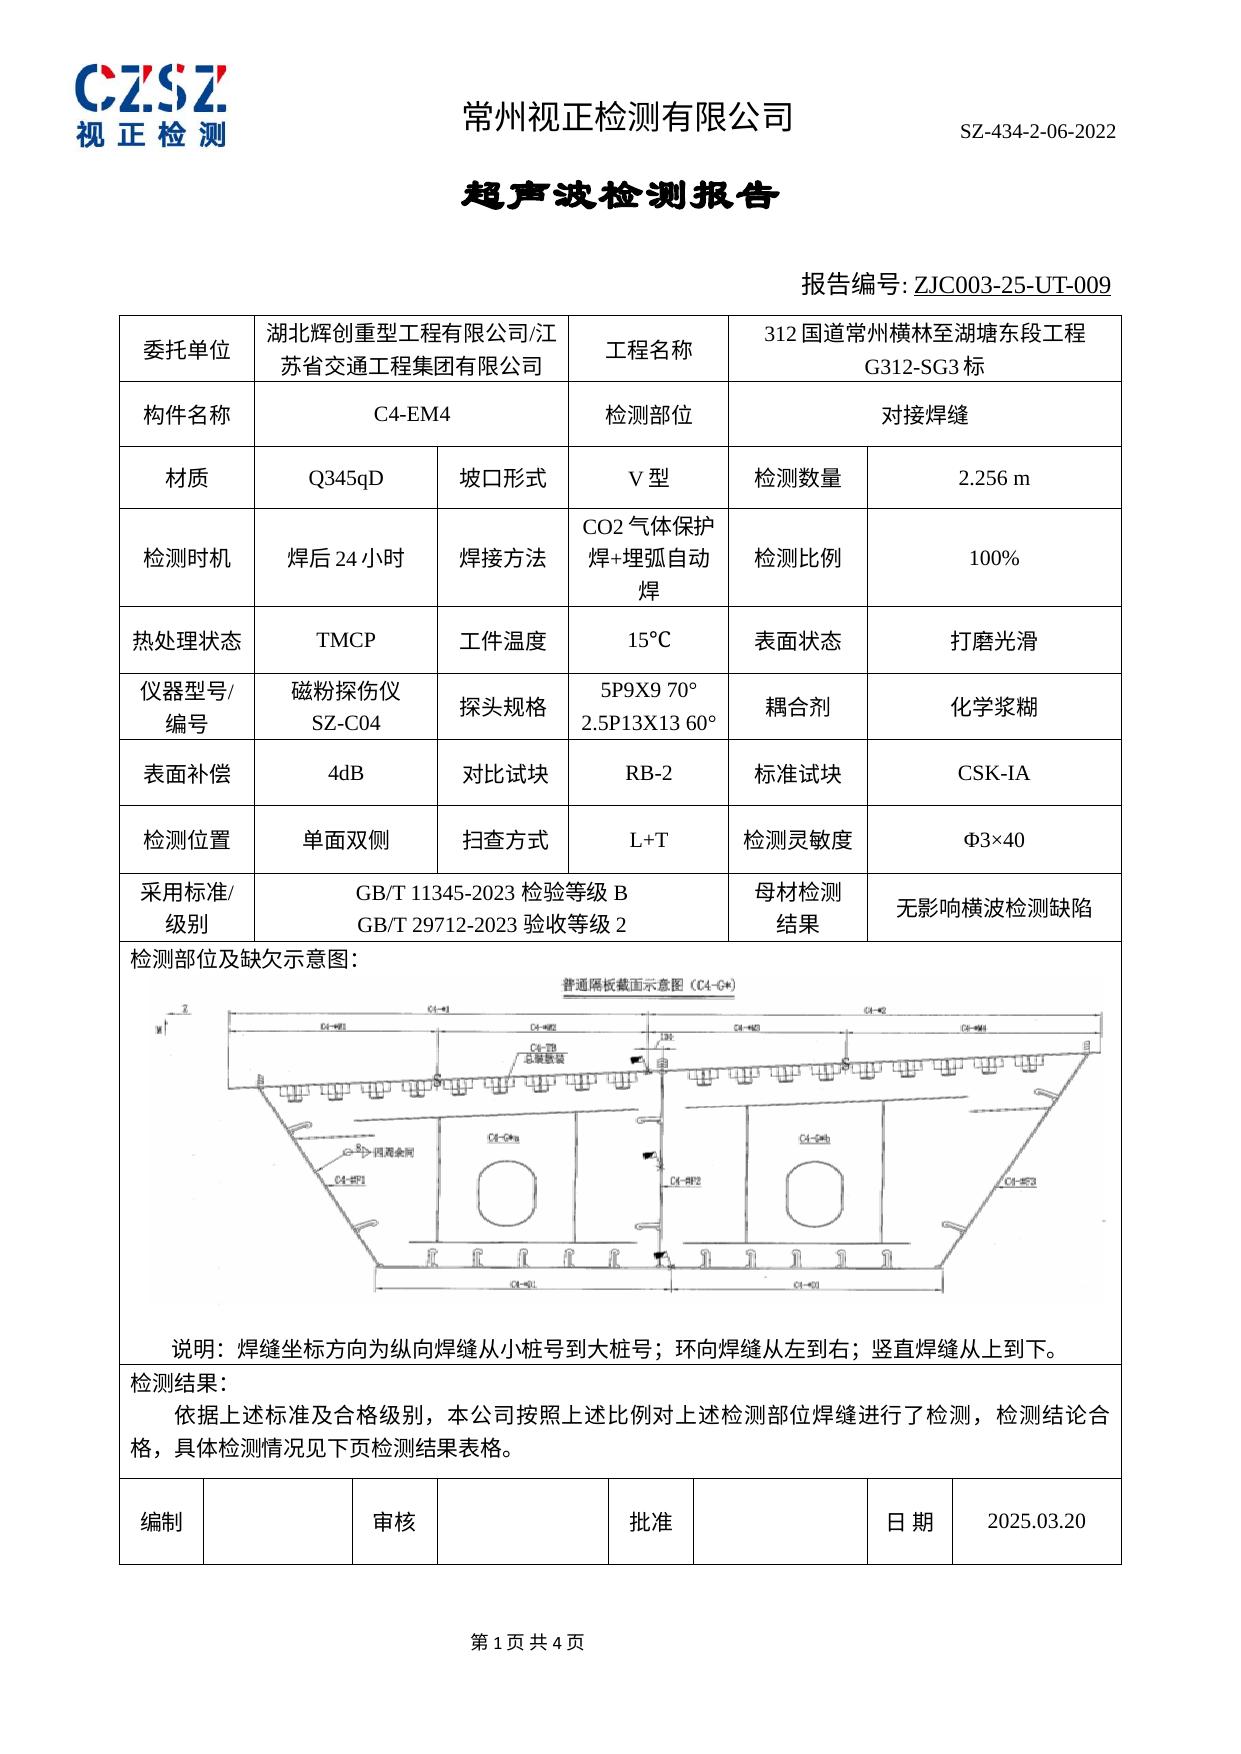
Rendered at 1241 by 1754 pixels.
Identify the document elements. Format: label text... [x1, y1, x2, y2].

table_cell 采用标准/ 级别 [120, 874, 254, 941]
table_cell V型 [569, 447, 728, 507]
table_cell 表面补偿 [120, 740, 254, 805]
table_cell Q345qD [255, 447, 437, 507]
table_cell 标准试块 [729, 740, 867, 805]
table_cell 打磨光滑 [868, 607, 1121, 672]
table_cell 检测时机 [120, 509, 254, 606]
table_cell 检测数量 [729, 447, 867, 507]
picture [149, 974, 1106, 1306]
table_cell 检测部位及缺欠示意图： 说明：焊缝坐标方向为纵向焊缝从小桩号到大桩号；环向焊缝从左到右；竖直焊缝从上到下。 [120, 942, 1121, 1364]
table_cell 仪器型号/ 编号 [120, 674, 254, 739]
table_cell 焊接方法 [438, 509, 568, 606]
table_cell 2025.03.20 [953, 1479, 1121, 1564]
table_cell 化学浆糊 [868, 674, 1121, 739]
table_cell 检测灵敏度 [729, 806, 867, 872]
table_cell Φ3×40 [868, 806, 1121, 872]
table_cell 对比试块 [438, 740, 568, 805]
table_cell 探头规格 [438, 674, 568, 739]
table_cell 耦合剂 [729, 674, 867, 739]
table_cell 工件温度 [438, 607, 568, 672]
text 报告编号: ZJC003-25-UT-009 [112, 250, 1111, 315]
table_header 委托单位 [120, 316, 254, 381]
table_header 312国道常州横林至湖塘东段工程G312-SG3标 [729, 316, 1121, 381]
table_cell 检测结果： 依据上述标准及合格级别，本公司按照上述比例对上述检测部位焊缝进行了检测，检测结论合格，具体检测情况见下页检测结果表格。 [120, 1365, 1121, 1477]
table_header 湖北辉创重型工程有限公司/江苏省交通工程集团有限公司 [255, 316, 568, 381]
table_cell 母材检测 结果 [729, 874, 867, 941]
table_cell TMCP [255, 607, 437, 672]
table_cell 日 期 [868, 1479, 952, 1564]
table_cell CSK-IA [868, 740, 1121, 805]
table_cell 检测比例 [729, 509, 867, 606]
table_cell 坡口形式 [438, 447, 568, 507]
table_cell 表面状态 [729, 607, 867, 672]
table_cell 检测位置 [120, 806, 254, 872]
table_cell 编制 [120, 1479, 203, 1564]
table_cell 材质 [120, 447, 254, 507]
picture [66, 51, 234, 153]
table_cell C4-EM4 [255, 382, 568, 446]
table_cell 批准 [609, 1479, 693, 1564]
table_cell 无影响横波检测缺陷 [868, 874, 1121, 941]
table_cell GB/T 11345-2023 检验等级 B GB/T 29712-2023 验收等级 2 [255, 874, 728, 941]
table_cell L+T [569, 806, 728, 872]
table_cell 100% [868, 509, 1121, 606]
table_cell [694, 1479, 867, 1564]
table_cell 对接焊缝 [729, 382, 1121, 446]
table_cell 5P9X9 70° 2.5P13X13 60° [569, 674, 728, 739]
table_cell 15℃ [569, 607, 728, 672]
table_cell 热处理状态 [120, 607, 254, 672]
text 超声波检测报告 [112, 162, 1128, 227]
table_cell RB-2 [569, 740, 728, 805]
table_cell 扫查方式 [438, 806, 568, 872]
table_cell [438, 1479, 608, 1564]
table_cell 单面双侧 [255, 806, 437, 872]
table_cell CO2气体保护焊+埋弧自动焊 [569, 509, 728, 606]
table_header 工程名称 [569, 316, 728, 381]
table_cell 焊后24小时 [255, 509, 437, 606]
table_cell 磁粉探伤仪 SZ-C04 [255, 674, 437, 739]
table_cell 构件名称 [120, 382, 254, 446]
table_cell [204, 1479, 352, 1564]
table_cell 审核 [353, 1479, 437, 1564]
table_cell 4dB [255, 740, 437, 805]
table_cell 检测部位 [569, 382, 728, 446]
table_cell 2.256 m [868, 447, 1121, 507]
